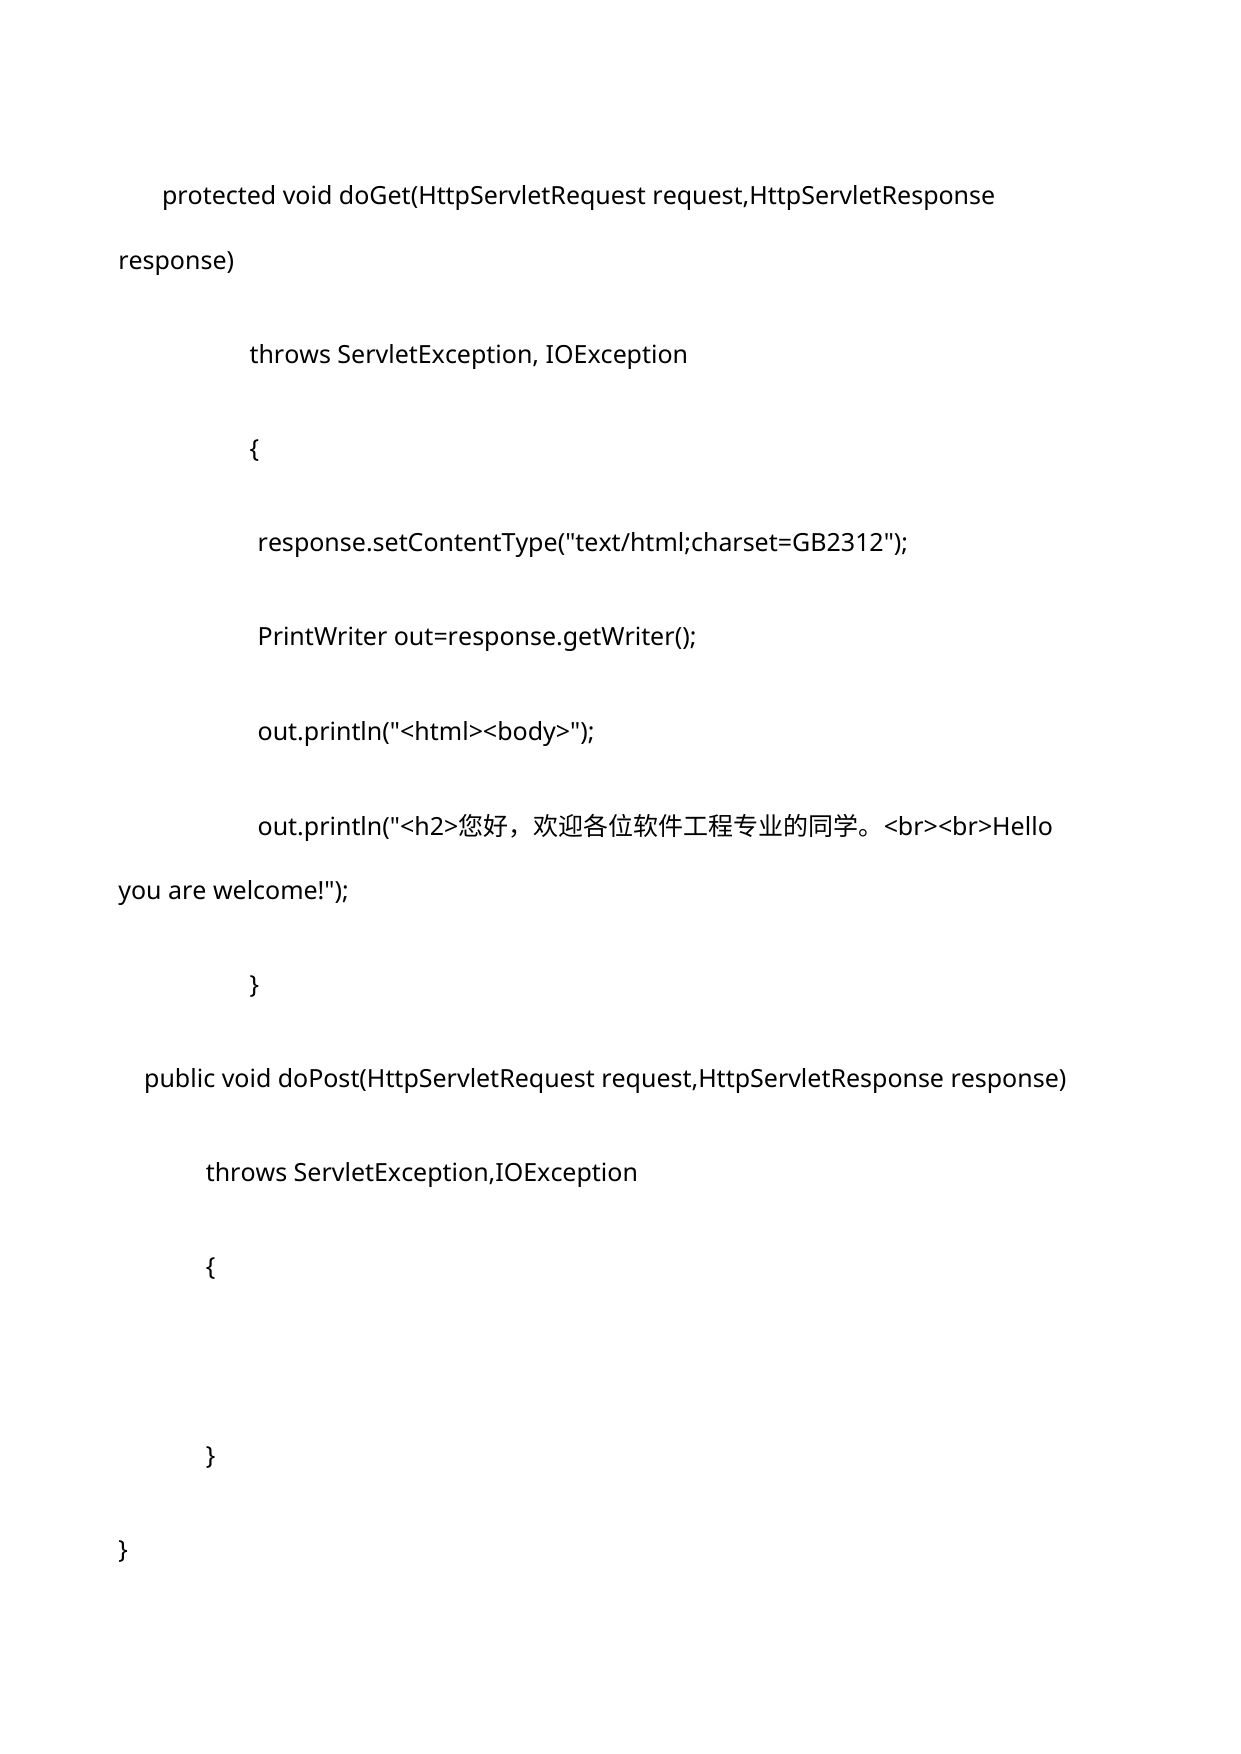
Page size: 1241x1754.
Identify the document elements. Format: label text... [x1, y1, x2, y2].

text response.setContentType("text/html;charset=GB2312"); [118, 509, 1093, 574]
text } [118, 1422, 1093, 1487]
text { [118, 415, 1093, 480]
text out.println("<h2>您好，欢迎各位软件工程专业的同学。<br><br>Hello you are welcome!"); [118, 792, 1093, 922]
text public void doPost(HttpServletRequest request,HttpServletResponse response) [118, 1045, 1093, 1110]
text } [118, 951, 1093, 1016]
text } [118, 1516, 1093, 1581]
text throws ServletException,IOException [118, 1139, 1093, 1204]
text { [118, 1234, 1093, 1299]
text PrintWriter out=response.getWriter(); [118, 604, 1093, 669]
text throws ServletException, IOException [118, 321, 1093, 386]
text protected void doGet(HttpServletRequest request,HttpServletResponse response) [118, 162, 1093, 292]
text out.println("<html><body>"); [118, 698, 1093, 763]
